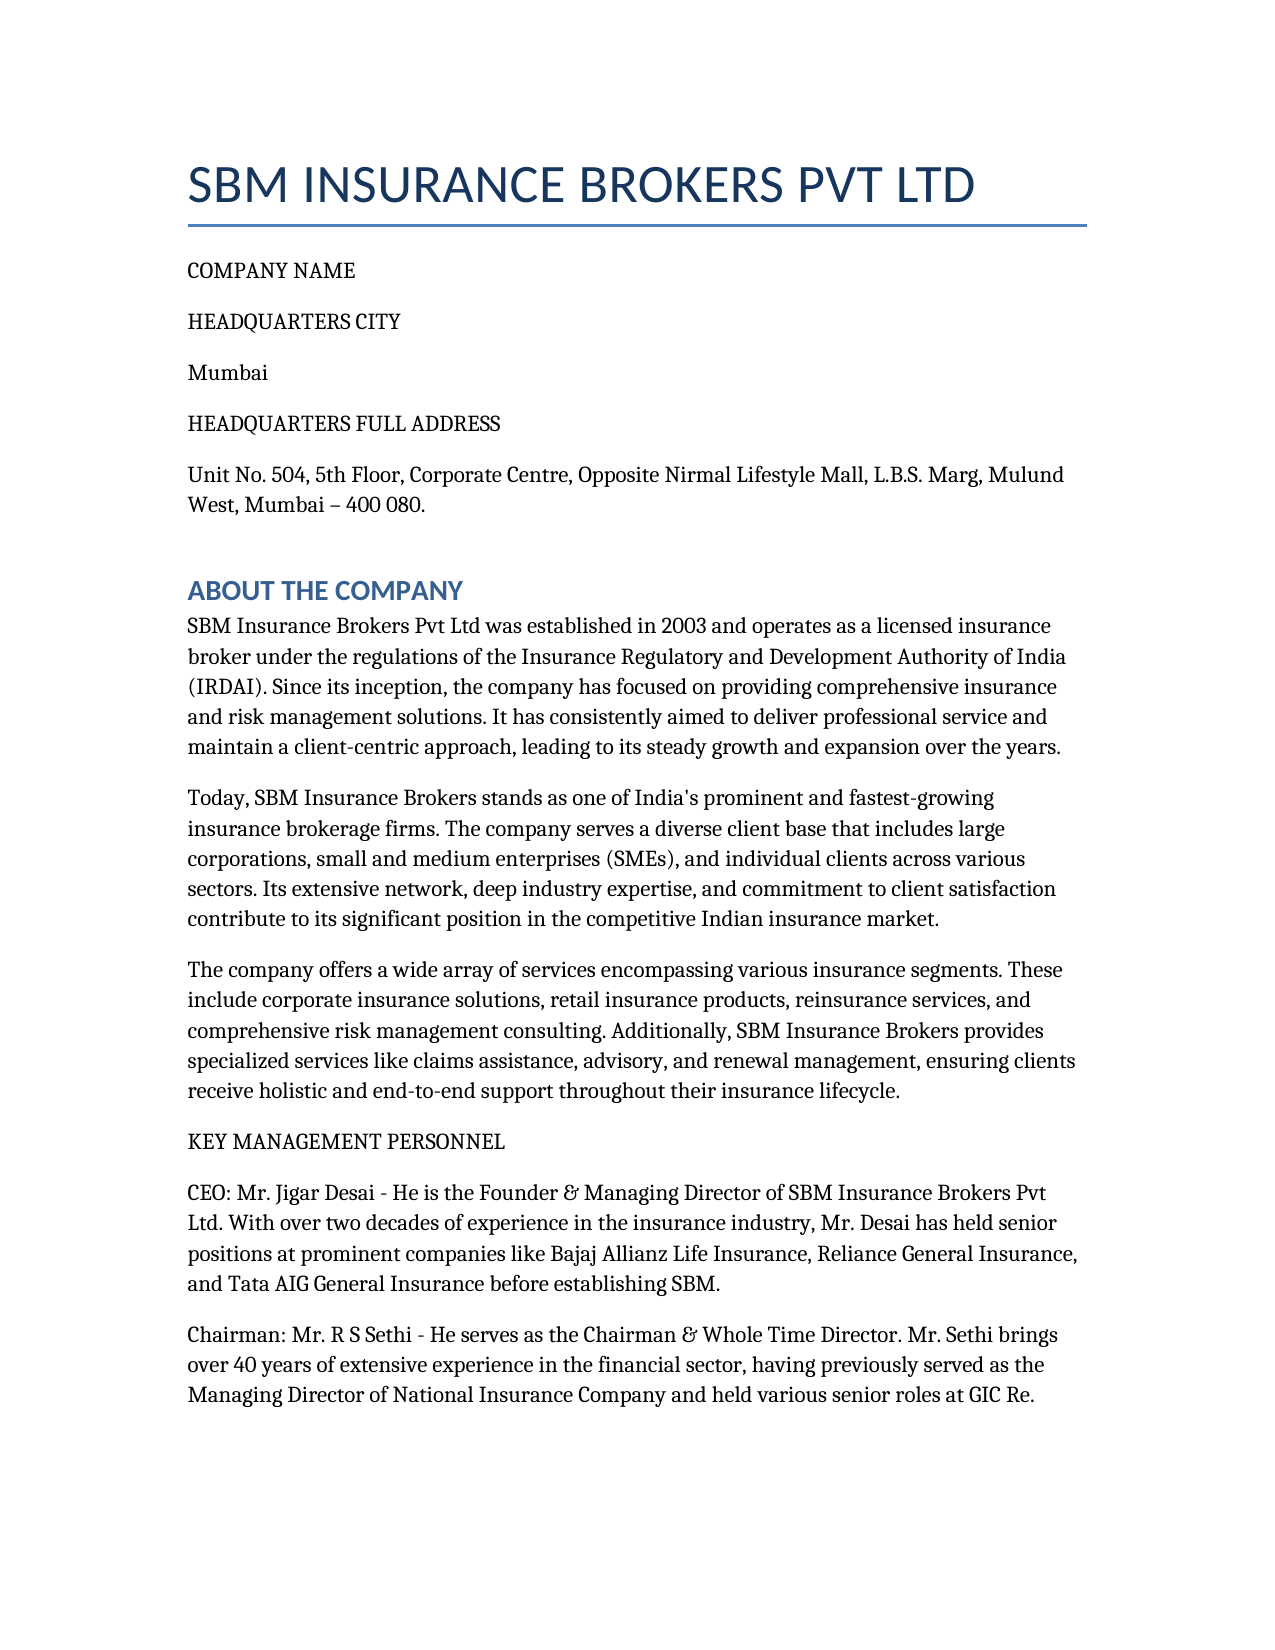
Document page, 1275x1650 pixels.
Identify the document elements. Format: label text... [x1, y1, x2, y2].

text The company offers a wide array of services encompassing various insurance segments. These include corporate insurance solutions, retail insurance products, reinsurance services, and comprehensive risk management consulting. Additionally, SBM Insurance Brokers provides specialized services like claims assistance, advisory, and renewal management, ensuring clients receive holistic and end-to-end support throughout their insurance lifecycle. [187, 957, 1087, 1104]
text CEO: Mr. Jigar Desai - He is the Founder & Managing Director of SBM Insurance Brokers Pvt Ltd. With over two decades of experience in the insurance industry, Mr. Desai has held senior positions at prominent companies like Bajaj Allianz Life Insurance, Reliance General Insurance, and Tata AIG General Insurance before establishing SBM. [187, 1180, 1087, 1297]
text KEY MANAGEMENT PERSONNEL [187, 1129, 1087, 1155]
text COMPANY NAME [187, 258, 1087, 284]
text Mumbai [187, 360, 1087, 386]
subtitle ABOUT THE COMPANY [187, 572, 1087, 608]
text Today, SBM Insurance Brokers stands as one of India's prominent and fastest-growing insurance brokerage firms. The company serves a diverse client base that includes large corporations, small and medium enterprises (SMEs), and individual clients across various sectors. Its extensive network, deep industry expertise, and commitment to client satisfaction contribute to its significant position in the competitive Indian insurance market. [187, 785, 1087, 932]
text SBM Insurance Brokers Pvt Ltd was established in 2003 and operates as a licensed insurance broker under the regulations of the Insurance Regulatory and Development Authority of India (IRDAI). Since its inception, the company has focused on providing comprehensive insurance and risk management solutions. It has consistently aimed to deliver professional service and maintain a client-centric approach, leading to its steady growth and expansion over the years. [187, 613, 1087, 761]
text HEADQUARTERS FULL ADDRESS [187, 411, 1087, 437]
text Chairman: Mr. R S Sethi - He serves as the Chairman & Whole Time Director. Mr. Sethi brings over 40 years of extensive experience in the financial sector, having previously served as the Managing Director of National Insurance Company and held various senior roles at GIC Re. [187, 1322, 1087, 1408]
text HEADQUARTERS CITY [187, 309, 1087, 335]
title SBM INSURANCE BROKERS PVT LTD [187, 150, 1087, 227]
text Unit No. 504, 5th Floor, Corporate Centre, Opposite Nirmal Lifestyle Mall, L.B.S. Marg, Mulund West, Mumbai – 400 080. [187, 462, 1087, 518]
